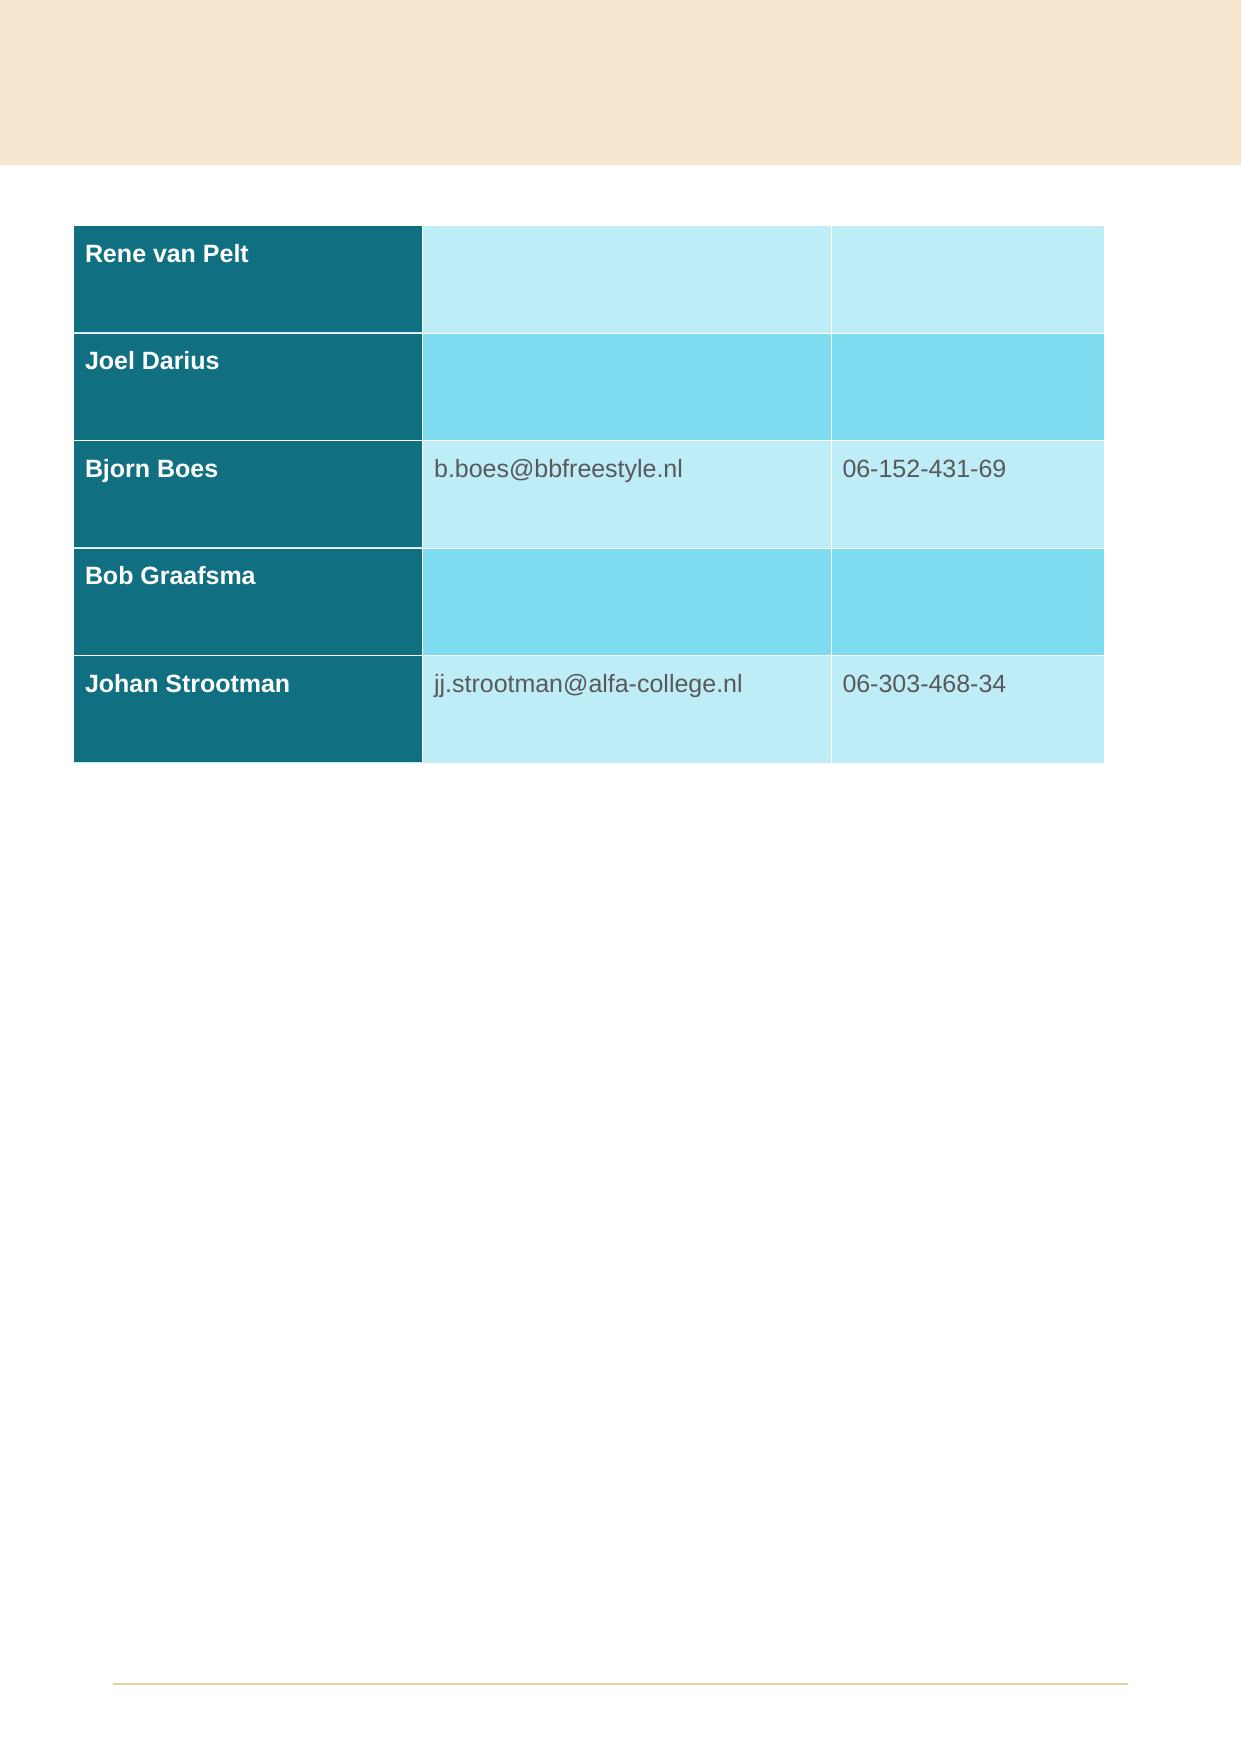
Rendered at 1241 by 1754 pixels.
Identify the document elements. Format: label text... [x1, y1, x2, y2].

table_cell [423, 334, 831, 440]
table_cell Johan Strootman [74, 656, 422, 762]
table_cell Bob Graafsma [74, 549, 422, 655]
table_cell Rene van Pelt [74, 226, 422, 332]
table_cell b.boes@bbfreestyle.nl [423, 441, 831, 547]
table_cell Joel Darius [74, 334, 422, 440]
table_cell Bjorn Boes [74, 441, 422, 547]
table_cell 06-303-468-34 [832, 656, 1104, 762]
table_cell 06-152-431-69 [832, 441, 1104, 547]
table_cell [423, 226, 831, 332]
table_cell [832, 226, 1104, 332]
table_cell jj.strootman@alfa-college.nl [423, 656, 831, 762]
table_cell [832, 549, 1104, 655]
table_cell [832, 334, 1104, 440]
table_cell [423, 549, 831, 655]
